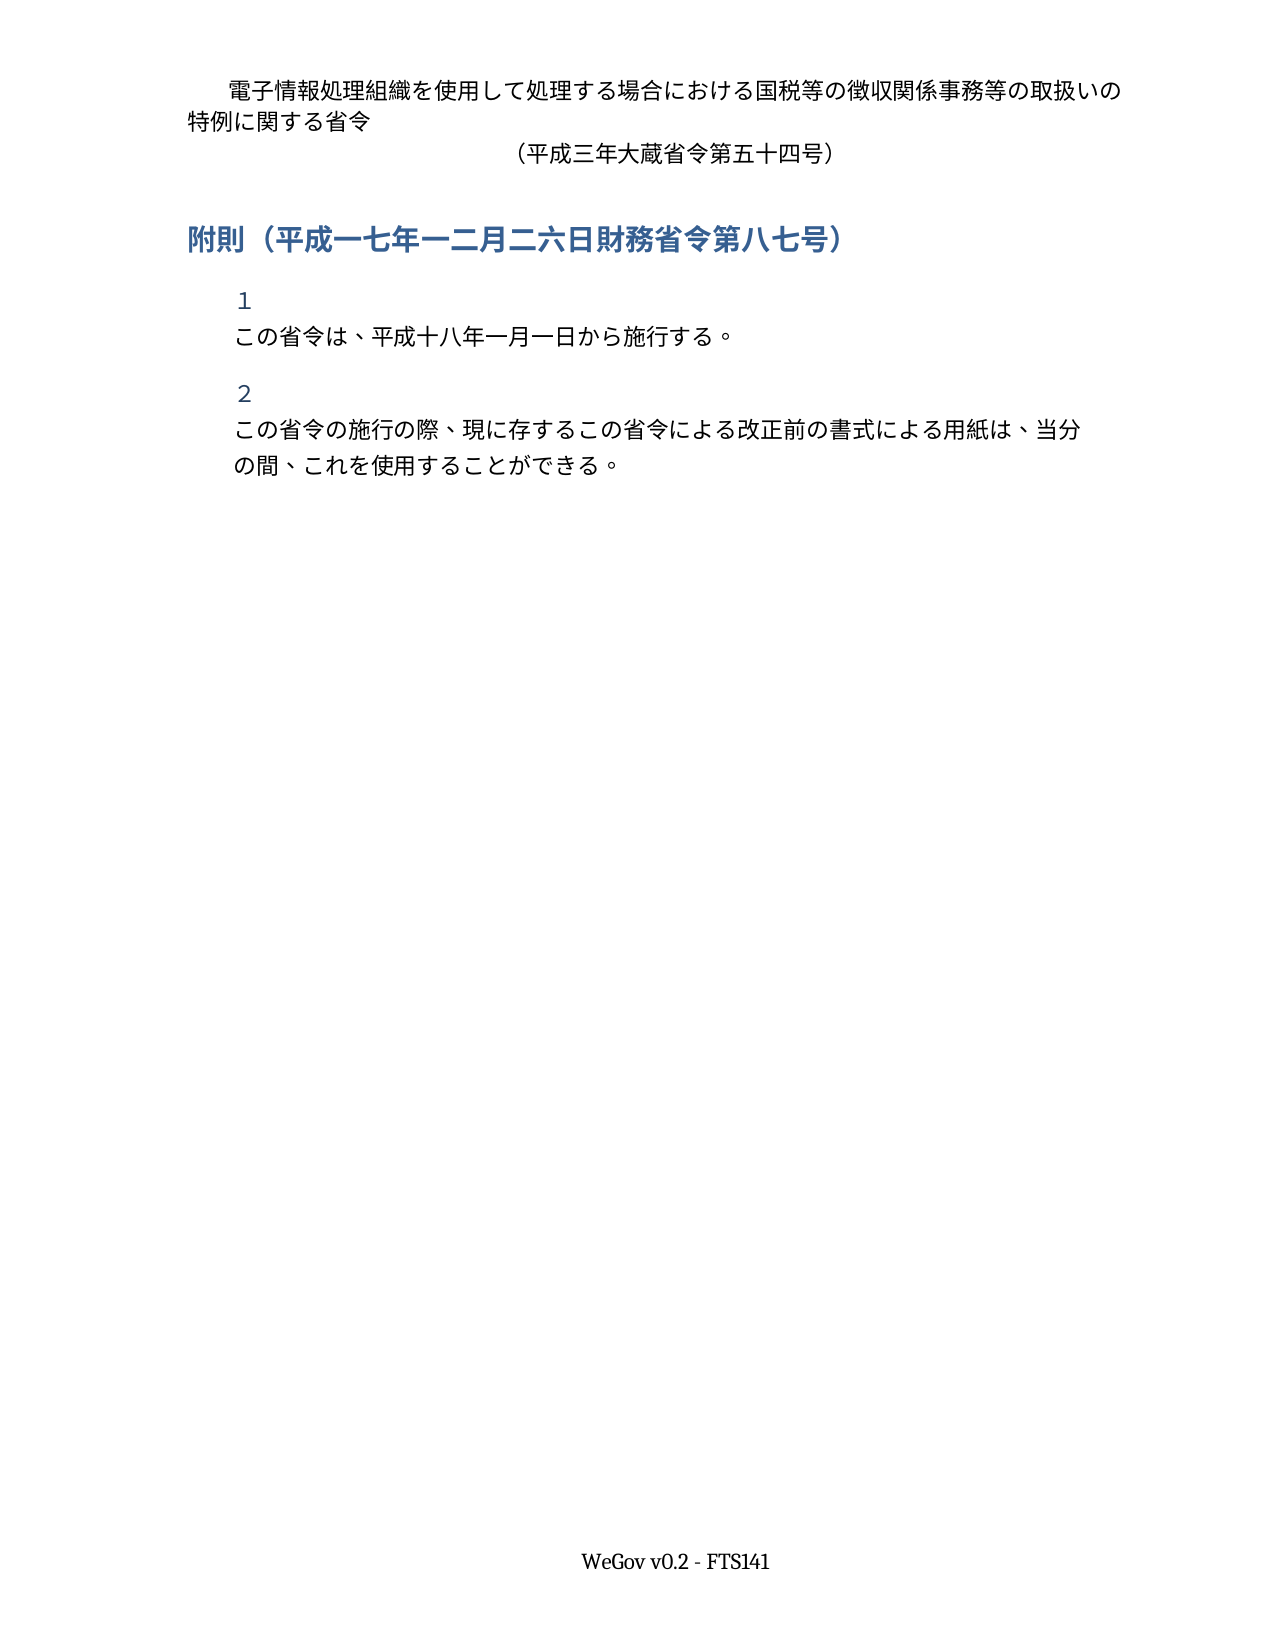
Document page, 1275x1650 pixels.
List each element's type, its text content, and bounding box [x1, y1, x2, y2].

subtitle ２ [233, 378, 1087, 409]
text この省令は、平成十八年一月一日から施行する。 [233, 321, 1087, 352]
subtitle １ [233, 285, 1087, 316]
text この省令の施行の際、現に存するこの省令による改正前の書式による用紙は、当分の間、これを使用することができる。 [233, 414, 1087, 481]
subtitle 附則（平成一七年一二月二六日財務省令第八七号） [187, 219, 1087, 258]
